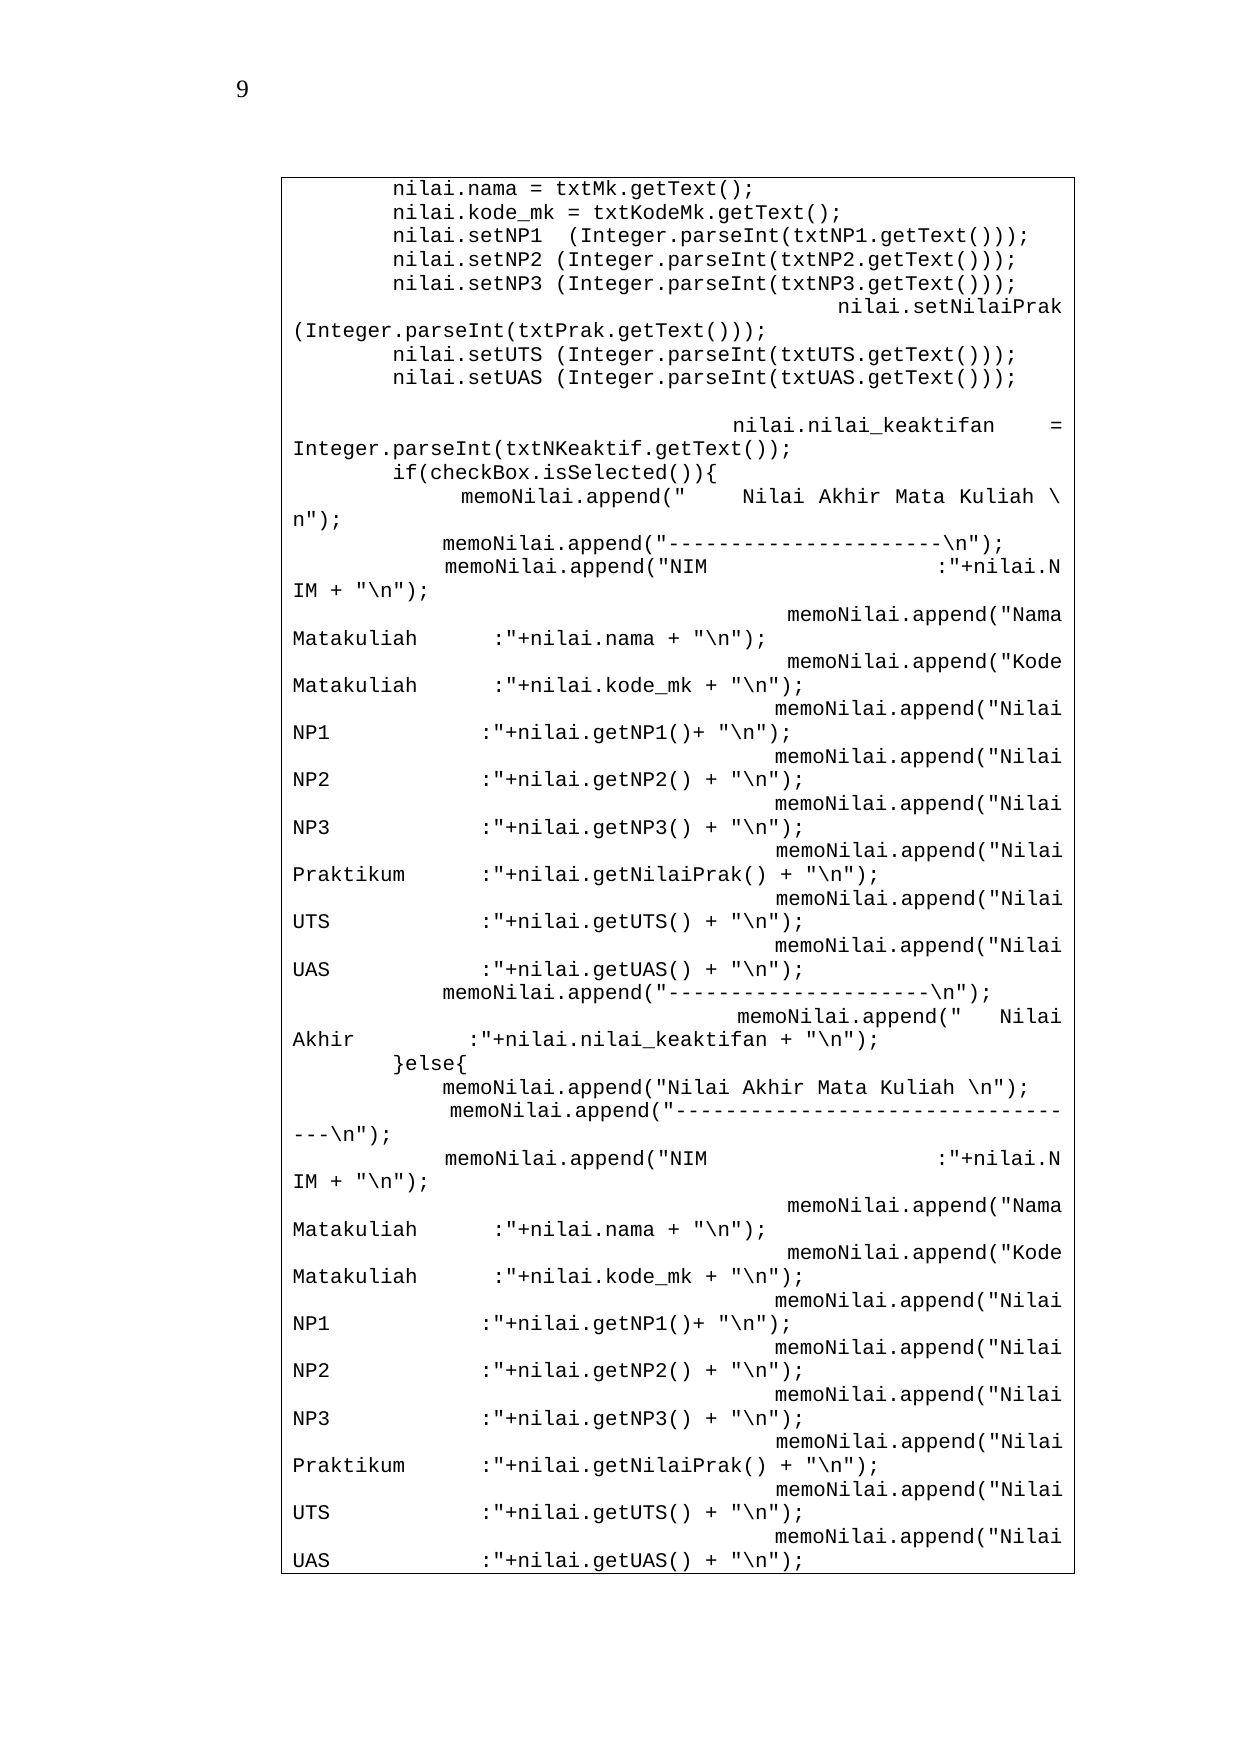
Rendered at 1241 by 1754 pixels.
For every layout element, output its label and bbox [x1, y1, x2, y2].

table_header [282, 178, 1074, 1573]
